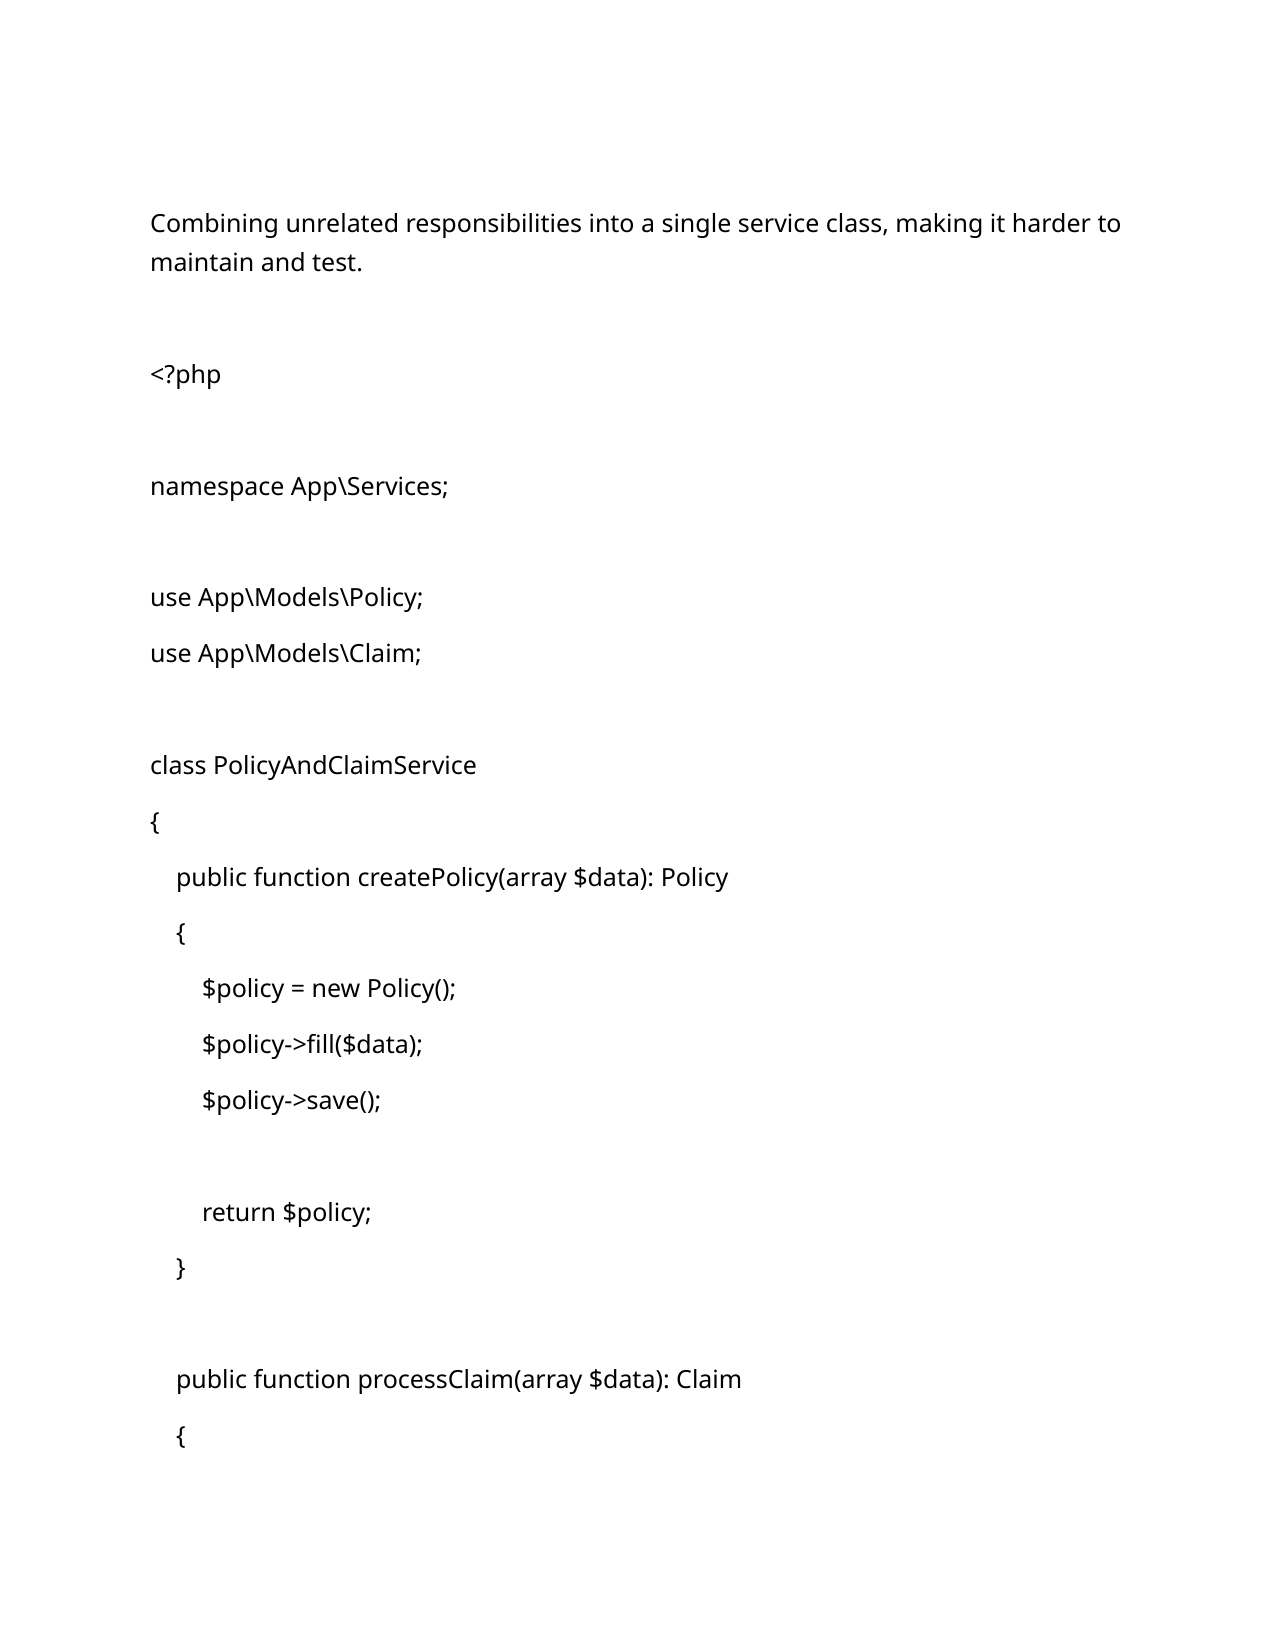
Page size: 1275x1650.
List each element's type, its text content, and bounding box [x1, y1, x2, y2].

text return $policy; [150, 1194, 1125, 1228]
text { [150, 803, 1125, 837]
text Combining unrelated responsibilities into a single service class, making it harder to maintain and test. [150, 206, 1125, 279]
text use App\Models\Claim; [150, 636, 1125, 670]
text namespace App\Services; [150, 468, 1125, 502]
text $policy = new Policy(); [150, 971, 1125, 1005]
text class PolicyAndClaimService [150, 747, 1125, 782]
text } [150, 1250, 1125, 1284]
text $policy->save(); [150, 1082, 1125, 1117]
text { [150, 915, 1125, 949]
text public function processClaim(array $data): Claim [150, 1362, 1125, 1396]
text <?php [150, 357, 1125, 391]
text $policy->fill($data); [150, 1027, 1125, 1061]
text use App\Models\Policy; [150, 580, 1125, 614]
text { [150, 1417, 1125, 1452]
text public function createPolicy(array $data): Policy [150, 859, 1125, 893]
